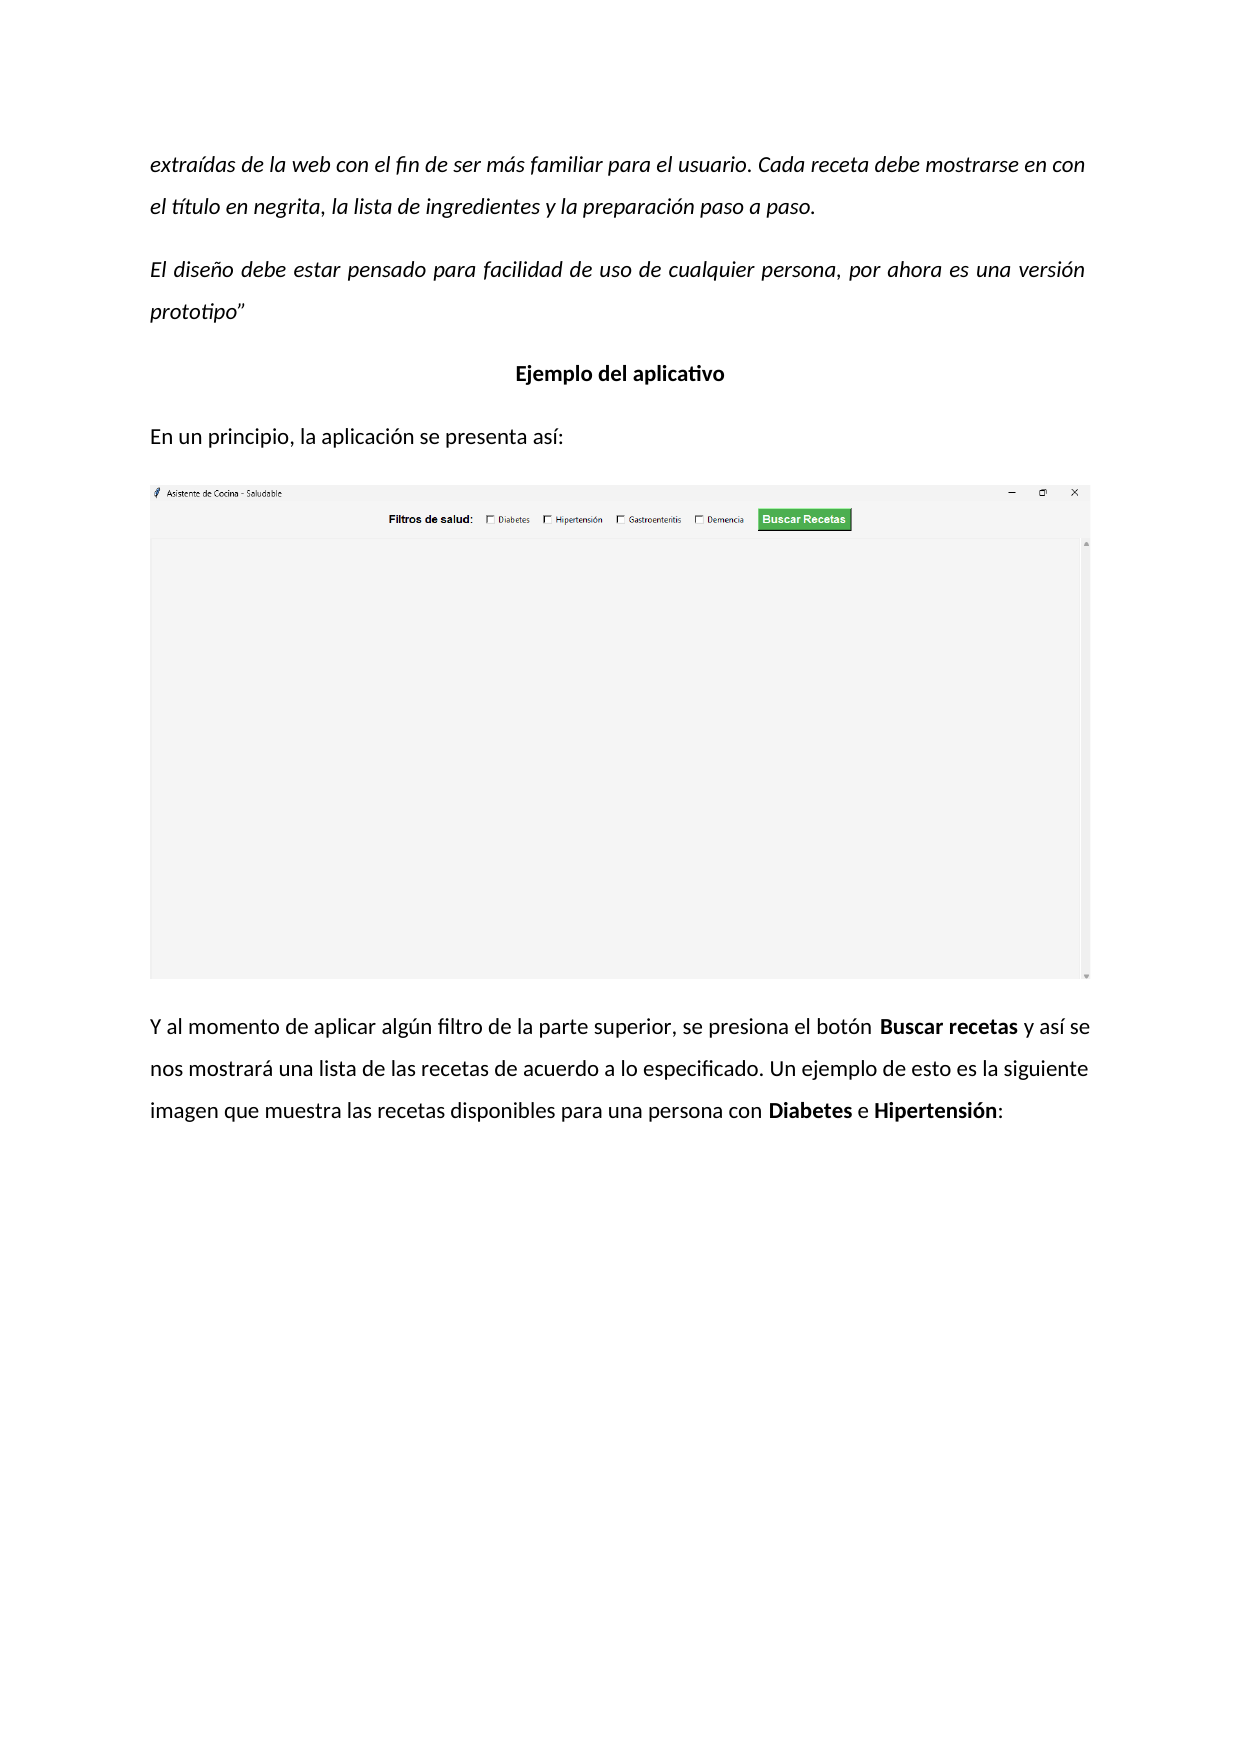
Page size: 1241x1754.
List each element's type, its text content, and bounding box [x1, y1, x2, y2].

text El diseño debe estar pensado para facilidad de uso de cualquier persona, por ahora es una versión prototipo” [150, 255, 1090, 325]
text Y al momento de aplicar algún filtro de la parte superior, se presiona el botón Buscar recetas y así se nos mostrará una lista de las recetas de acuerdo a lo especificado. Un ejemplo de esto es la siguiente imagen que muestra las recetas disponibles para una persona con Diabetes e Hipertensión: [150, 1012, 1090, 1124]
picture [150, 485, 1091, 979]
text Ejemplo del aplicativo [150, 359, 1090, 388]
text En un principio, la aplicación se presenta así: [150, 422, 1090, 450]
